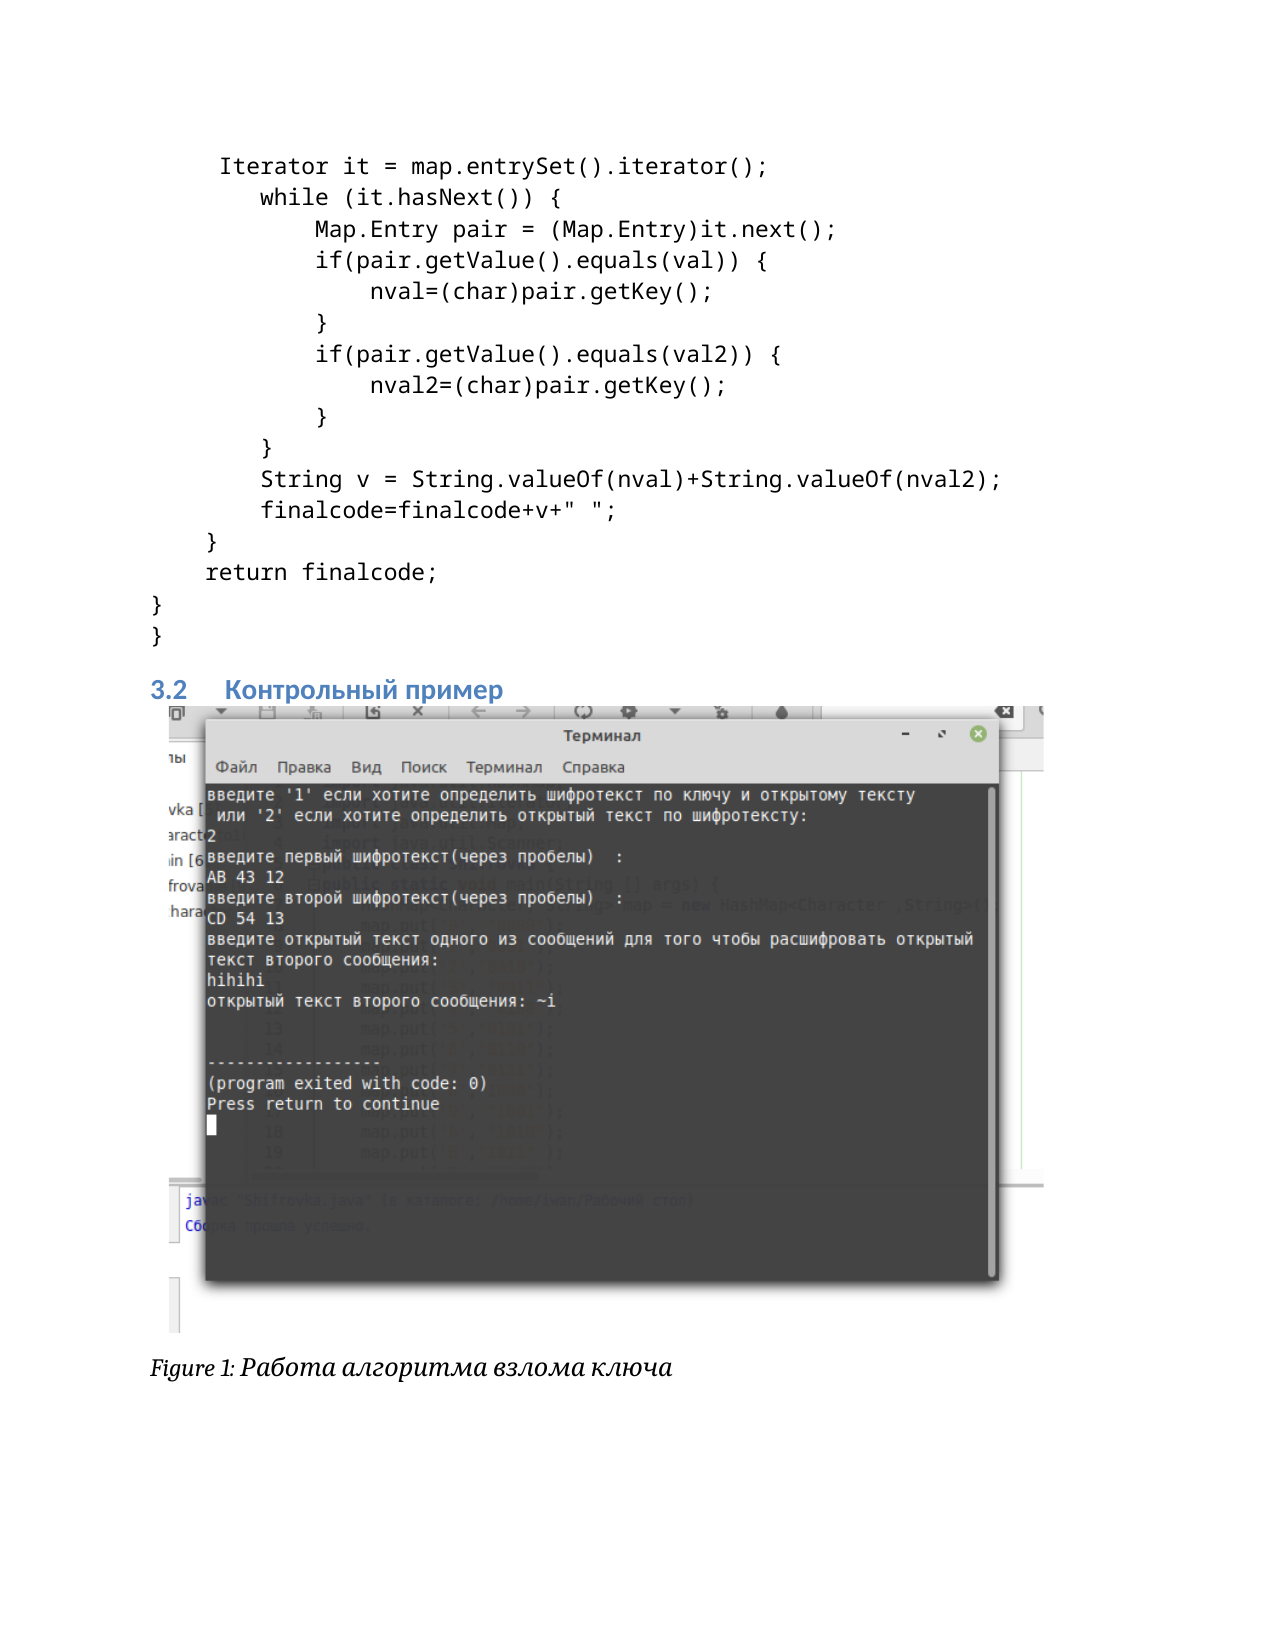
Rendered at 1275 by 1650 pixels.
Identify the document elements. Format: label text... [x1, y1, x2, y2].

text Figure 1: Работа алгоритма взлома ключа [150, 1354, 1125, 1383]
picture [168, 706, 1044, 1333]
subtitle 3.2 Контрольный пример [150, 671, 1125, 706]
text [150, 150, 1125, 650]
